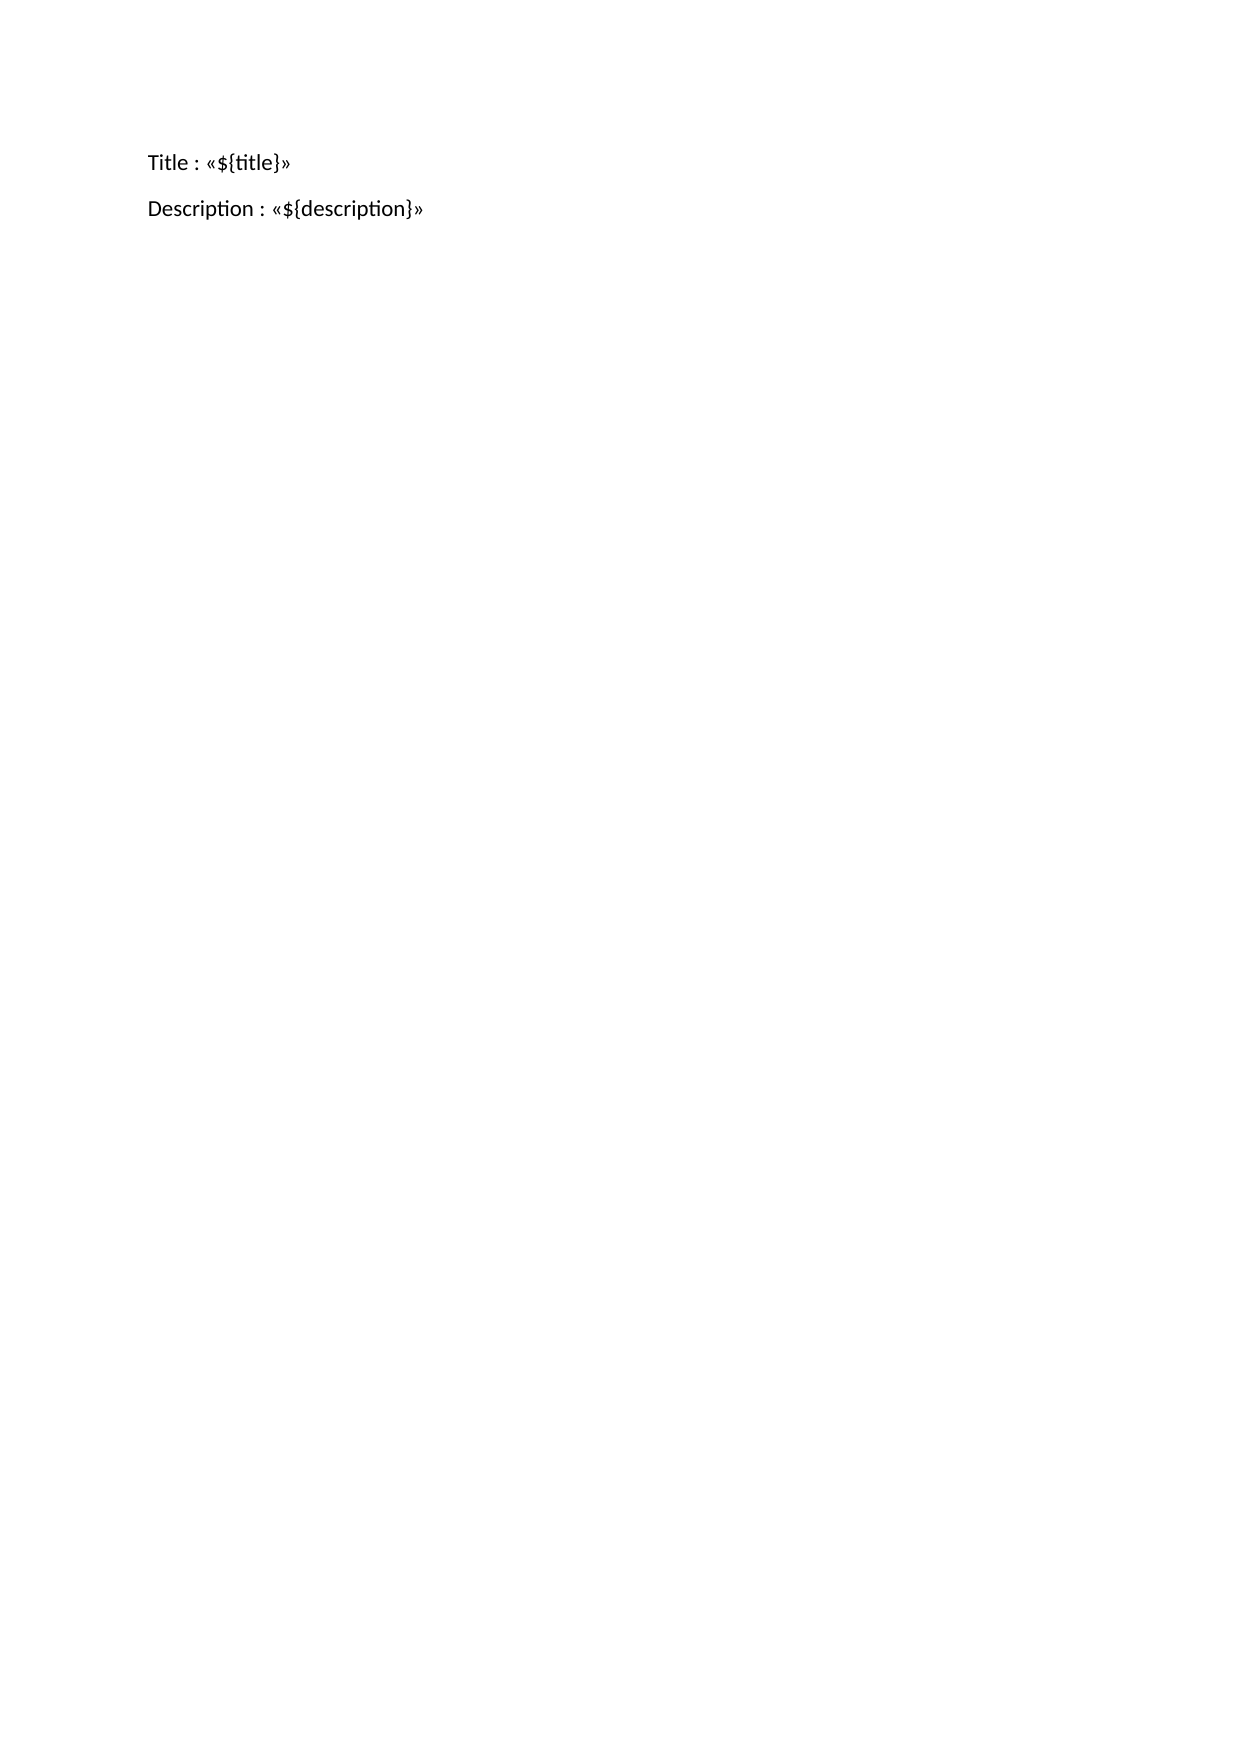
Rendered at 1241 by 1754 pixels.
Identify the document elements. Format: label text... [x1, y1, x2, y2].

text Description : [148, 194, 1093, 222]
text Title : [148, 148, 1093, 176]
